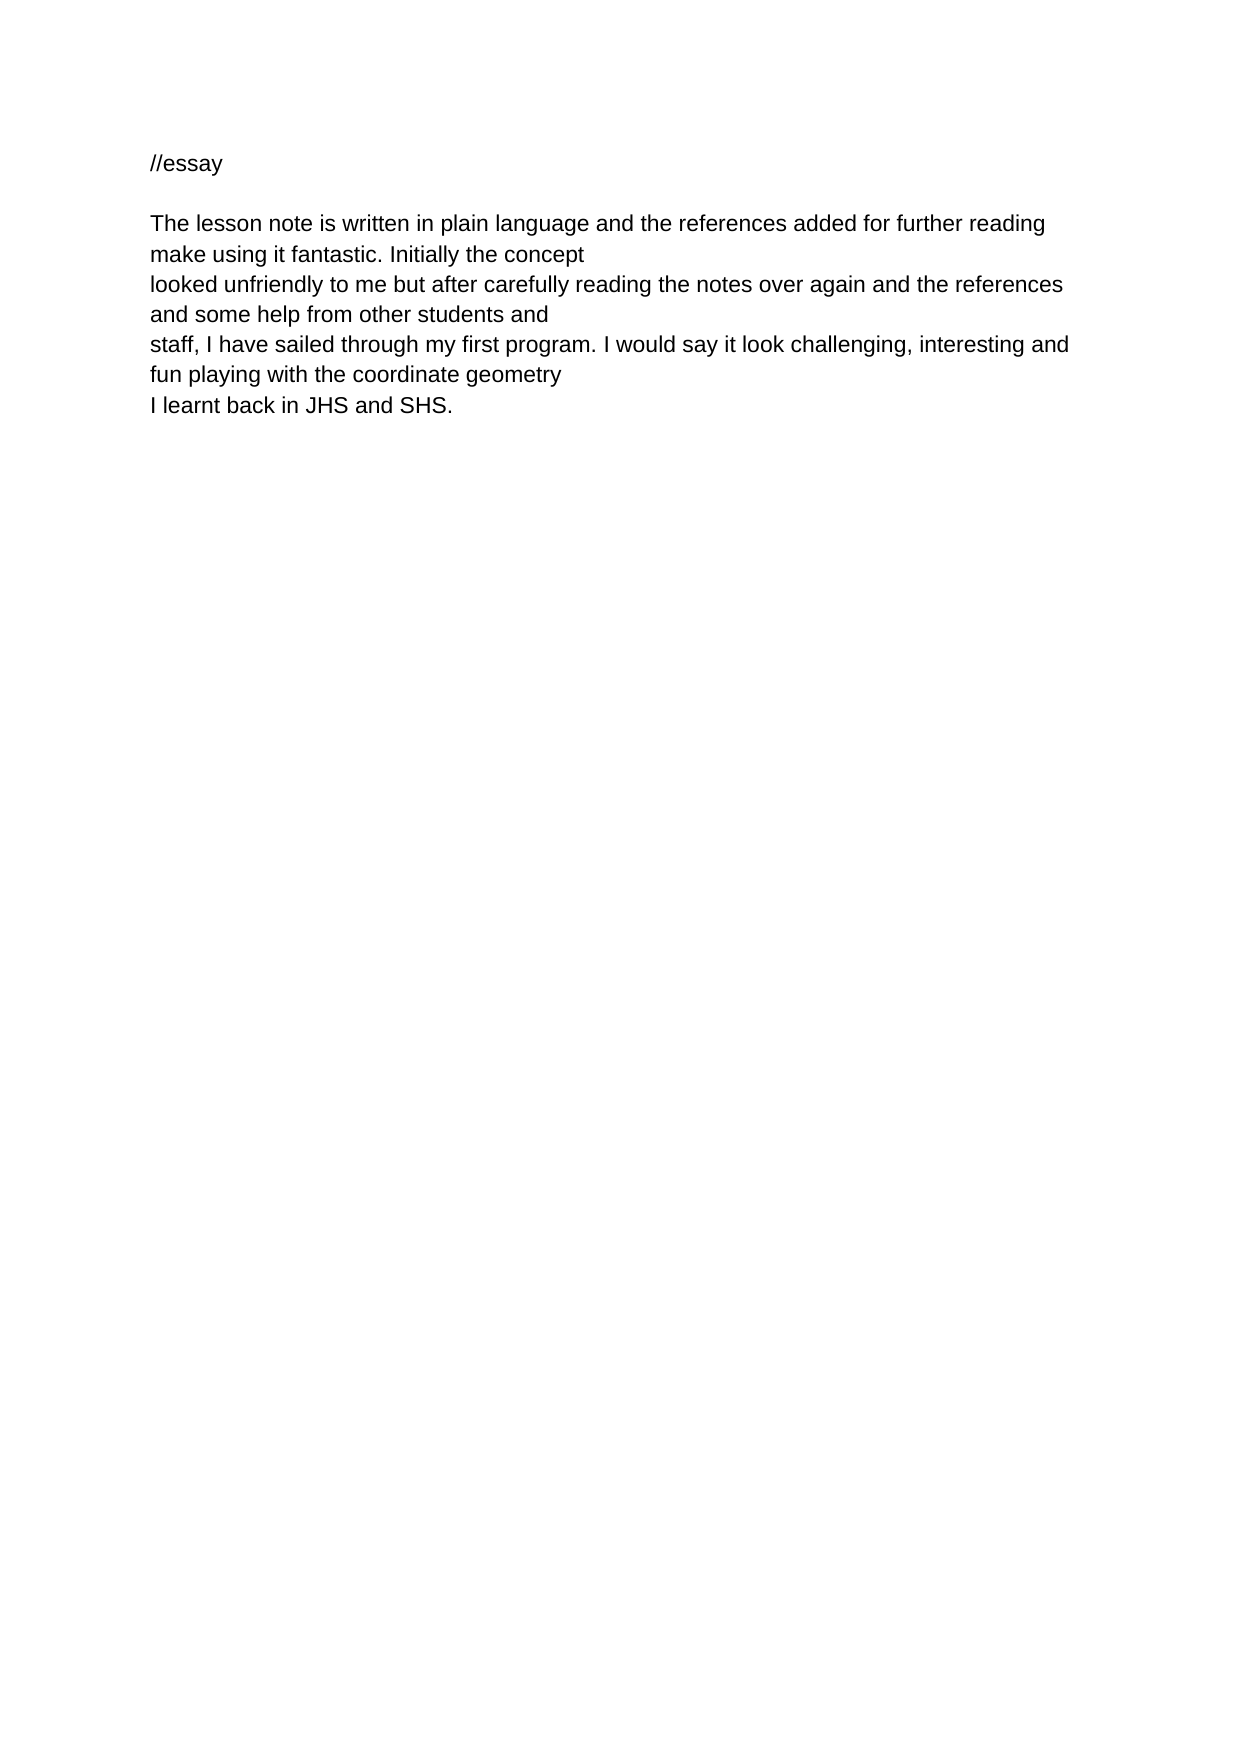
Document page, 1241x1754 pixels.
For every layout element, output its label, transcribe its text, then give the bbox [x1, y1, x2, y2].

text //essay [150, 150, 1090, 176]
text The lesson note is written in plain language and the references added for further reading make using it fantastic. Initially the concept looked unfriendly to me but after carefully reading the notes over again and the references and some help from other students and staff, I have sailed through my first program. I would say it look challenging, interesting and fun playing with the coordinate geometry I learnt back in JHS and SHS. [150, 180, 1090, 418]
